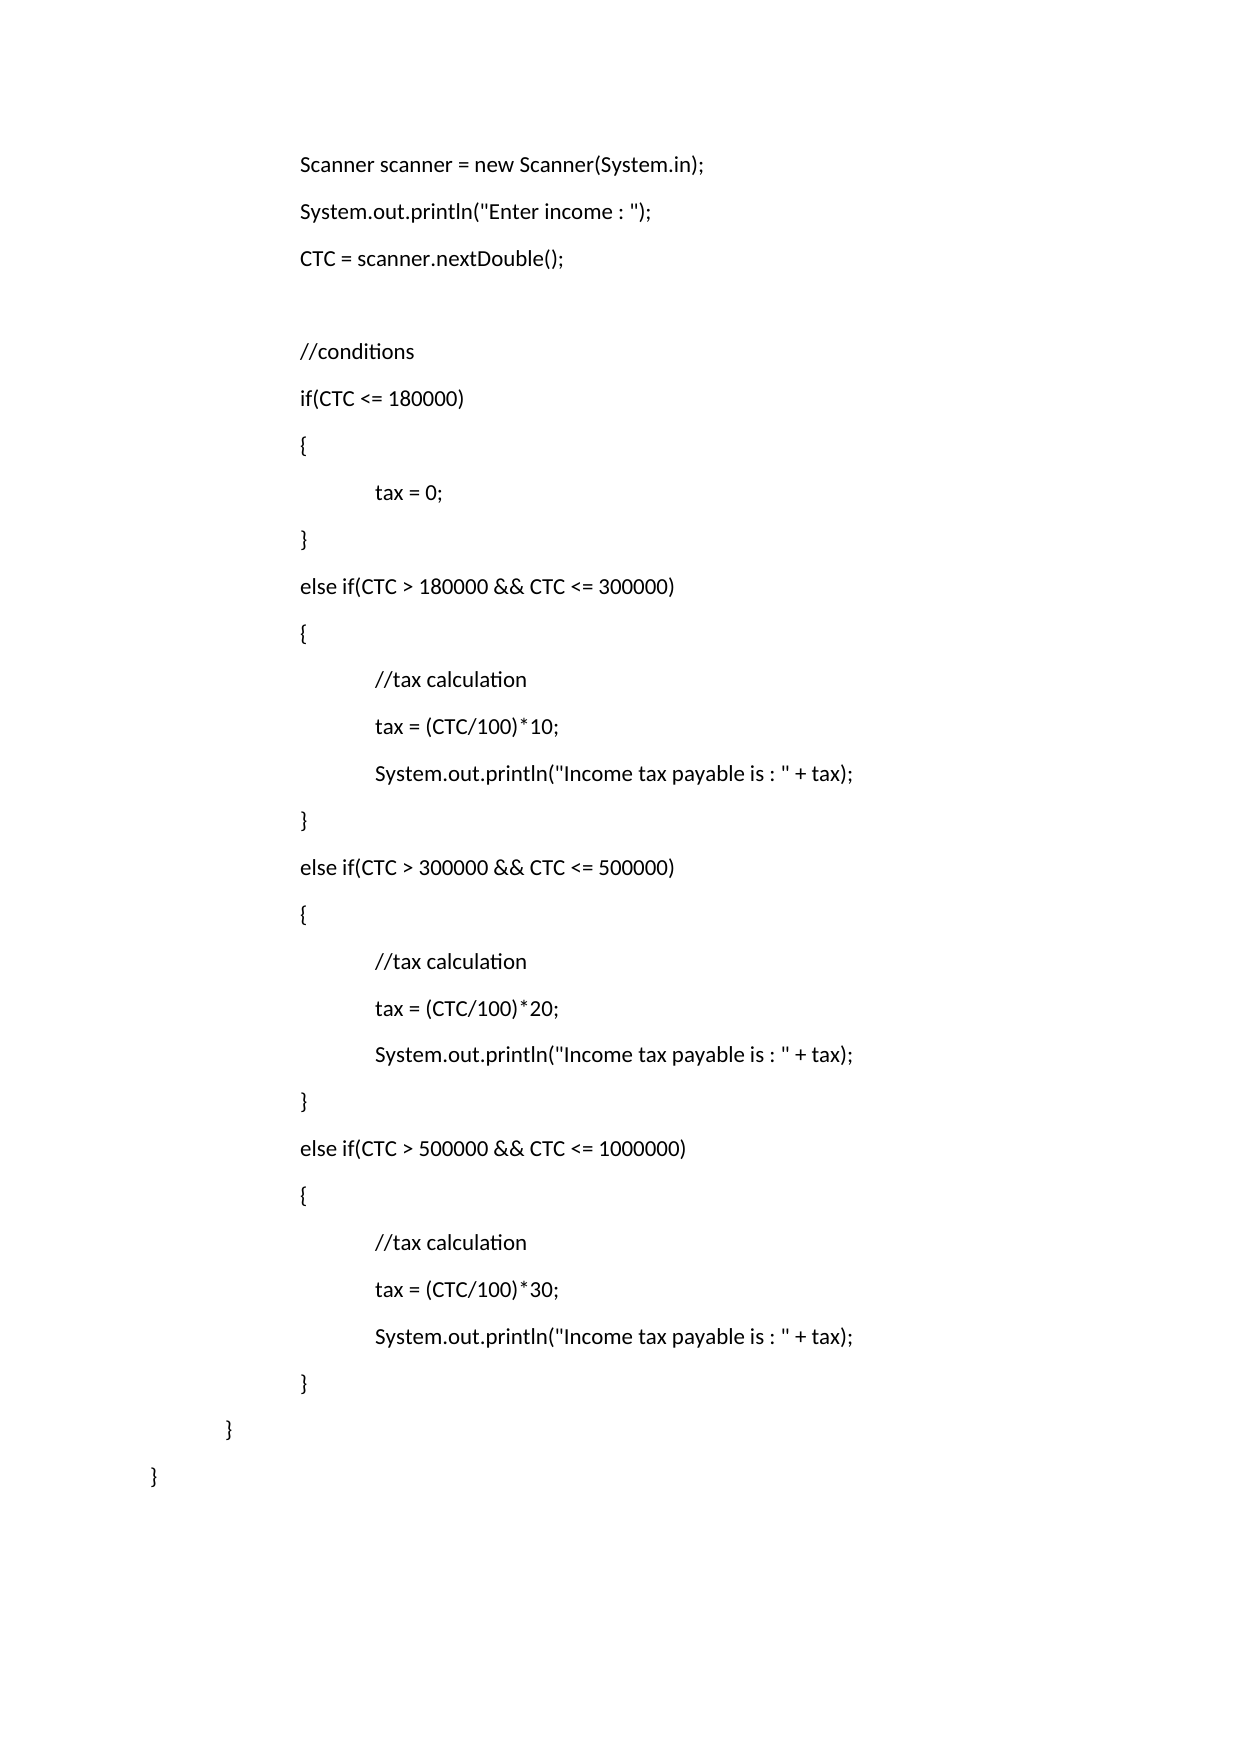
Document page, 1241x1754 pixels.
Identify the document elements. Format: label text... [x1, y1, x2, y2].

text System.out.println("Income tax payable is : " + tax); [150, 759, 1090, 787]
text } [150, 806, 1090, 834]
text } [150, 1087, 1090, 1116]
text } [150, 1462, 1090, 1491]
text System.out.println("Enter income : "); [150, 197, 1090, 225]
text { [150, 1181, 1090, 1209]
text System.out.println("Income tax payable is : " + tax); [150, 1041, 1090, 1069]
text else if(CTC > 180000 && CTC <= 300000) [150, 572, 1090, 600]
text { [150, 900, 1090, 928]
text else if(CTC > 300000 && CTC <= 500000) [150, 853, 1090, 881]
text //tax calculation [150, 666, 1090, 694]
text } [150, 525, 1090, 553]
text //tax calculation [150, 947, 1090, 975]
text tax = (CTC/100)*30; [150, 1275, 1090, 1303]
text else if(CTC > 500000 && CTC <= 1000000) [150, 1134, 1090, 1162]
text { [150, 431, 1090, 459]
text tax = 0; [150, 478, 1090, 506]
text tax = (CTC/100)*20; [150, 994, 1090, 1022]
text } [150, 1416, 1090, 1444]
text tax = (CTC/100)*10; [150, 712, 1090, 741]
text if(CTC <= 180000) [150, 384, 1090, 412]
text CTC = scanner.nextDouble(); [150, 244, 1090, 272]
text } [150, 1369, 1090, 1397]
text System.out.println("Income tax payable is : " + tax); [150, 1322, 1090, 1350]
text { [150, 619, 1090, 647]
text //conditions [150, 337, 1090, 366]
text Scanner scanner = new Scanner(System.in); [150, 150, 1090, 178]
text //tax calculation [150, 1228, 1090, 1256]
